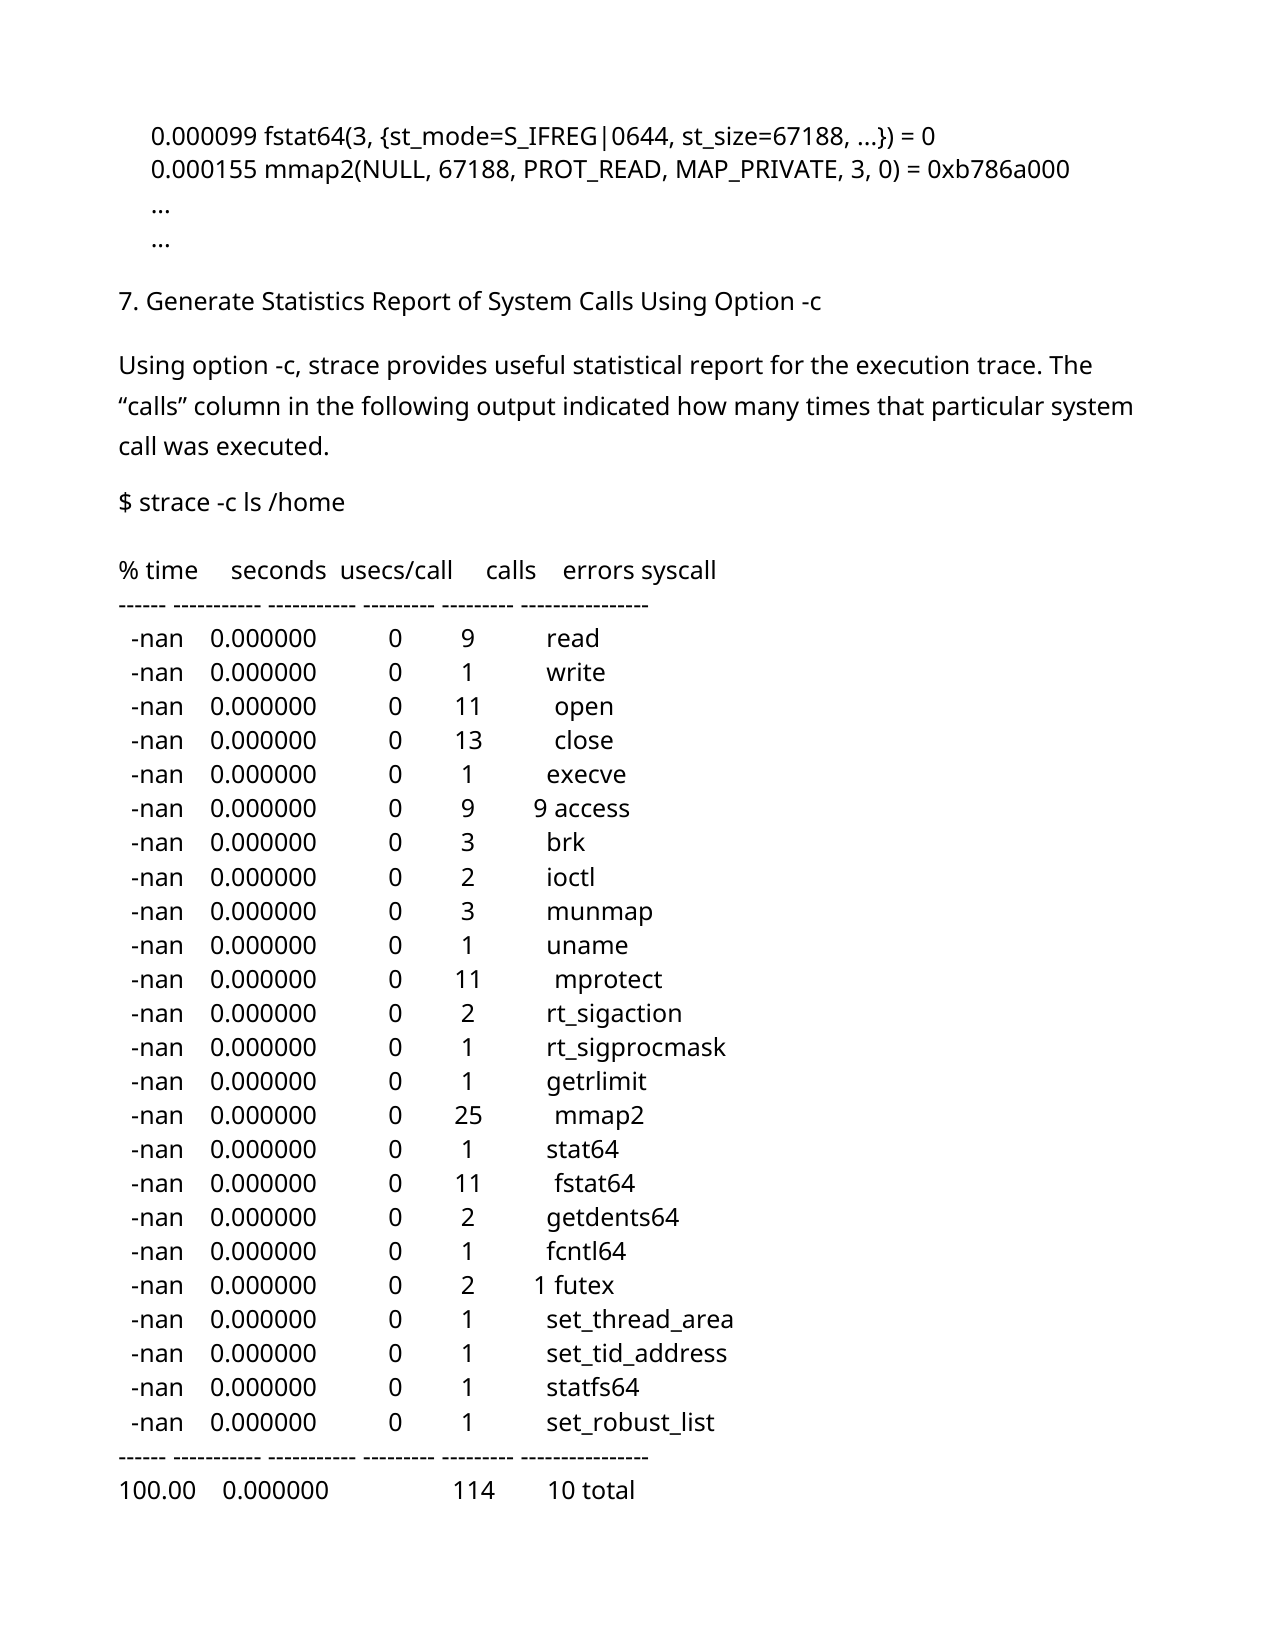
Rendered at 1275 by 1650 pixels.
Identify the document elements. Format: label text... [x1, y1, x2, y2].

text % time seconds usecs/call calls errors syscall [118, 553, 1157, 587]
text -nan 0.000000 0 1 fcntl64 [118, 1234, 1157, 1268]
text -nan 0.000000 0 1 set_robust_list [118, 1404, 1157, 1438]
text ... [118, 186, 1157, 220]
text -nan 0.000000 0 3 brk [118, 825, 1157, 859]
text 100.00 0.000000 114 10 total [118, 1472, 1157, 1506]
text -nan 0.000000 0 1 rt_sigprocmask [118, 1029, 1157, 1063]
text ------ ----------- ----------- --------- --------- ---------------- [118, 587, 1157, 621]
text $ strace -c ls /home [118, 484, 1157, 518]
text -nan 0.000000 0 2 rt_sigaction [118, 995, 1157, 1029]
text 0.000099 fstat64(3, {st_mode=S_IFREG|0644, st_size=67188, ...}) = 0 [118, 118, 1157, 152]
text -nan 0.000000 0 1 stat64 [118, 1132, 1157, 1166]
text -nan 0.000000 0 1 set_thread_area [118, 1302, 1157, 1336]
text -nan 0.000000 0 1 uname [118, 927, 1157, 961]
text -nan 0.000000 0 1 execve [118, 757, 1157, 791]
text -nan 0.000000 0 1 write [118, 655, 1157, 689]
text ------ ----------- ----------- --------- --------- ---------------- [118, 1438, 1157, 1472]
text 0.000155 mmap2(NULL, 67188, PROT_READ, MAP_PRIVATE, 3, 0) = 0xb786a000 [118, 152, 1157, 186]
text -nan 0.000000 0 1 set_tid_address [118, 1336, 1157, 1370]
text -nan 0.000000 0 3 munmap [118, 893, 1157, 927]
text ... [118, 220, 1157, 254]
text -nan 0.000000 0 25 mmap2 [118, 1098, 1157, 1132]
text Using option -c, strace provides useful statistical report for the execution trace. The “calls” column in the following output indicated how many times that particular system call was executed. [118, 347, 1157, 463]
text -nan 0.000000 0 9 9 access [118, 791, 1157, 825]
text -nan 0.000000 0 11 mprotect [118, 961, 1157, 995]
text -nan 0.000000 0 11 fstat64 [118, 1166, 1157, 1200]
text -nan 0.000000 0 1 getrlimit [118, 1063, 1157, 1098]
text -nan 0.000000 0 2 ioctl [118, 859, 1157, 893]
text -nan 0.000000 0 2 getdents64 [118, 1200, 1157, 1234]
text 7. Generate Statistics Report of System Calls Using Option -c [118, 284, 1157, 318]
text -nan 0.000000 0 11 open [118, 689, 1157, 723]
text -nan 0.000000 0 9 read [118, 621, 1157, 655]
text -nan 0.000000 0 2 1 futex [118, 1268, 1157, 1302]
text -nan 0.000000 0 13 close [118, 723, 1157, 757]
text -nan 0.000000 0 1 statfs64 [118, 1370, 1157, 1404]
